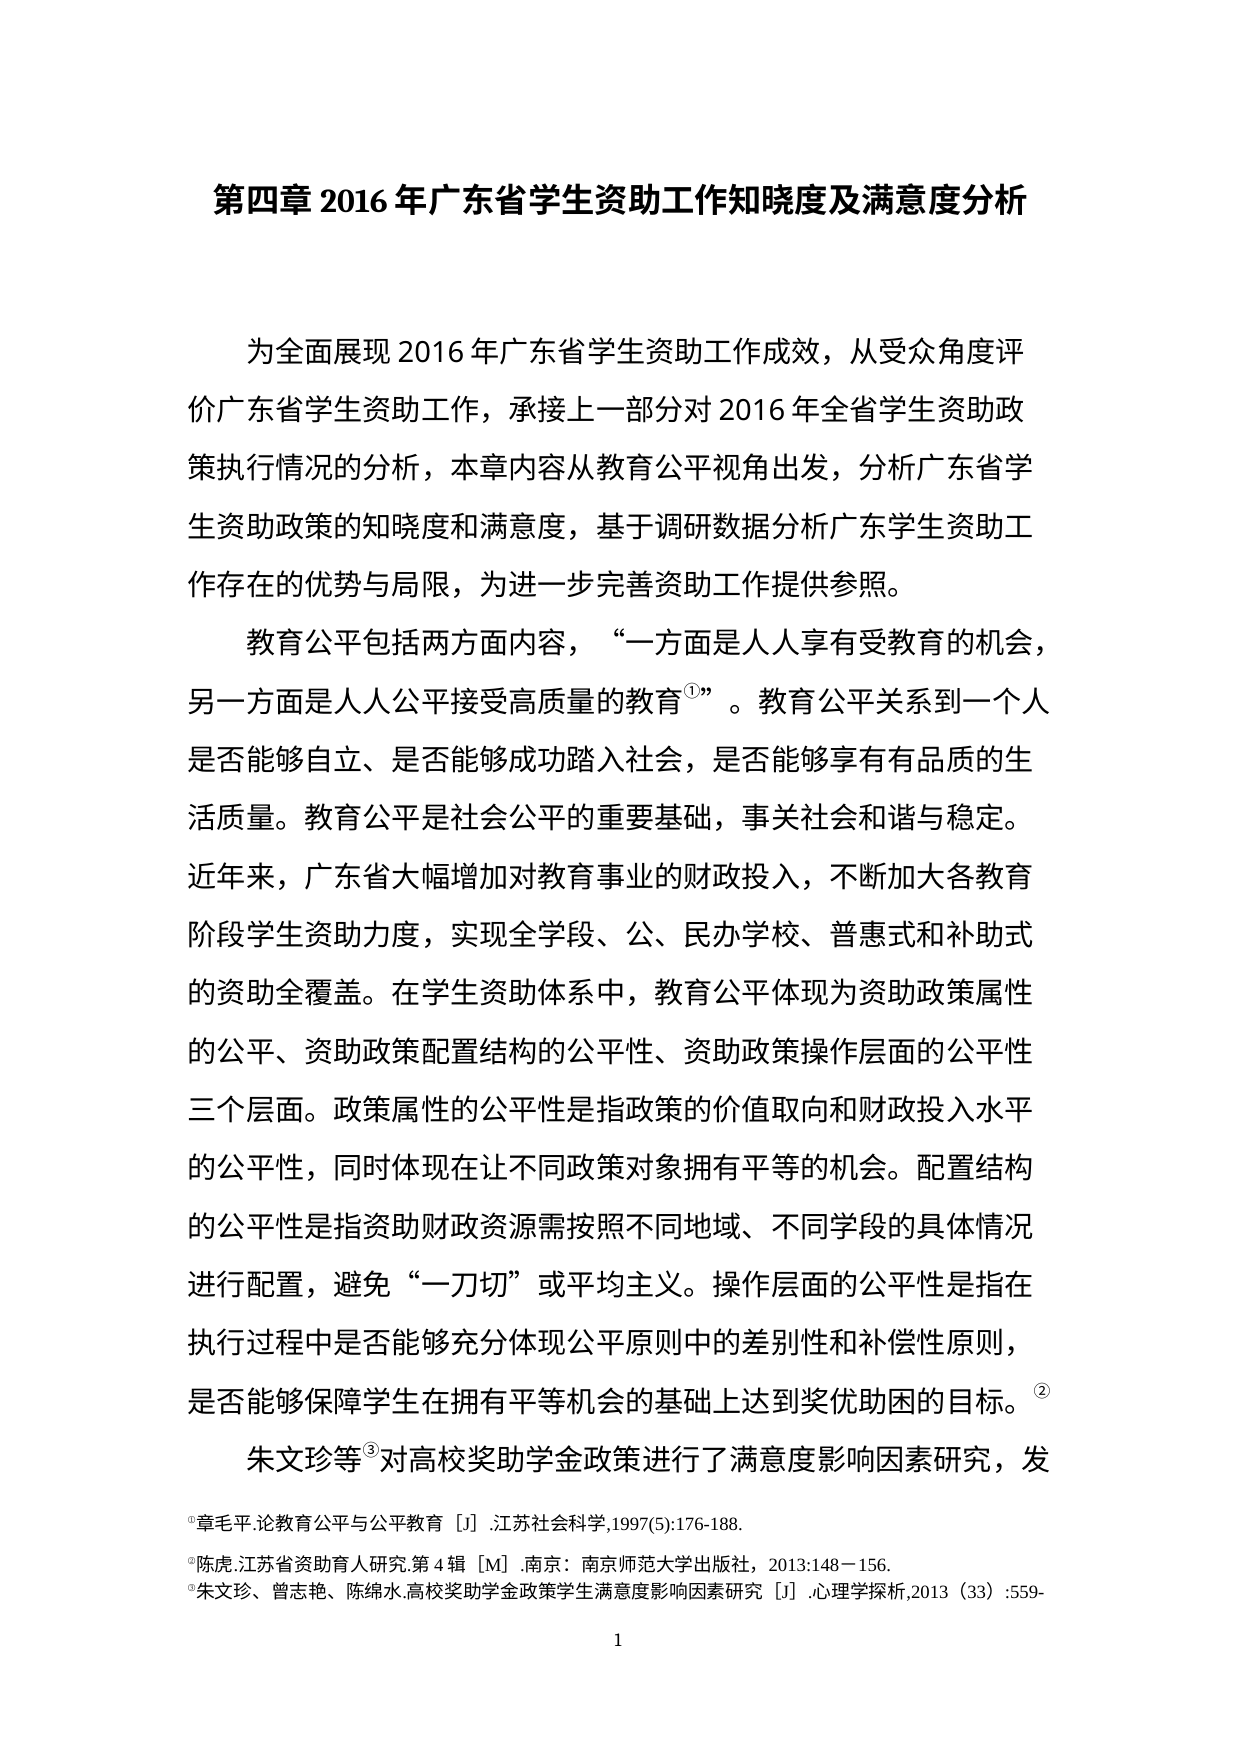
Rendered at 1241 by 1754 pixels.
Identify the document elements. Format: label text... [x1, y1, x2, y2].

text 教育公平包括两方面内容，“一方面是人人享有受教育的机会，另一方面是人人公平接受高质量的教育”。教育公平关系到一个人是否能够自立、是否能够成功踏入社会，是否能够享有有品质的生活质量。教育公平是社会公平的重要基础，事关社会和谐与稳定。近年来，广东省大幅增加对教育事业的财政投入，不断加大各教育阶段学生资助力度，实现全学段、公、民办学校、普惠式和补助式的资助全覆盖。在学生资助体系中，教育公平体现为资助政策属性的公平、资助政策配置结构的公平性、资助政策操作层面的公平性三个层面。政策属性的公平性是指政策的价值取向和财政投入水平的公平性，同时体现在让不同政策对象拥有平等的机会。配置结构的公平性是指资助财政资源需按照不同地域、不同学段的具体情况进行配置，避免“一刀切”或平均主义。操作层面的公平性是指在执行过程中是否能够充分体现公平原则中的差别性和补偿性原则，是否能够保障学生在拥有平等机会的基础上达到奖优助困的目标。 [187, 607, 1053, 1424]
subtitle 第四章 2016年广东省学生资助工作知晓度及满意度分析 [187, 166, 1053, 224]
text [187, 1424, 1053, 1482]
text 为全面展现2016年广东省学生资助工作成效，从受众角度评价广东省学生资助工作，承接上一部分对2016年全省学生资助政策执行情况的分析，本章内容从教育公平视角出发，分析广东省学生资助政策的知晓度和满意度，基于调研数据分析广东学生资助工作存在的优势与局限，为进一步完善资助工作提供参照。 [187, 315, 1053, 607]
